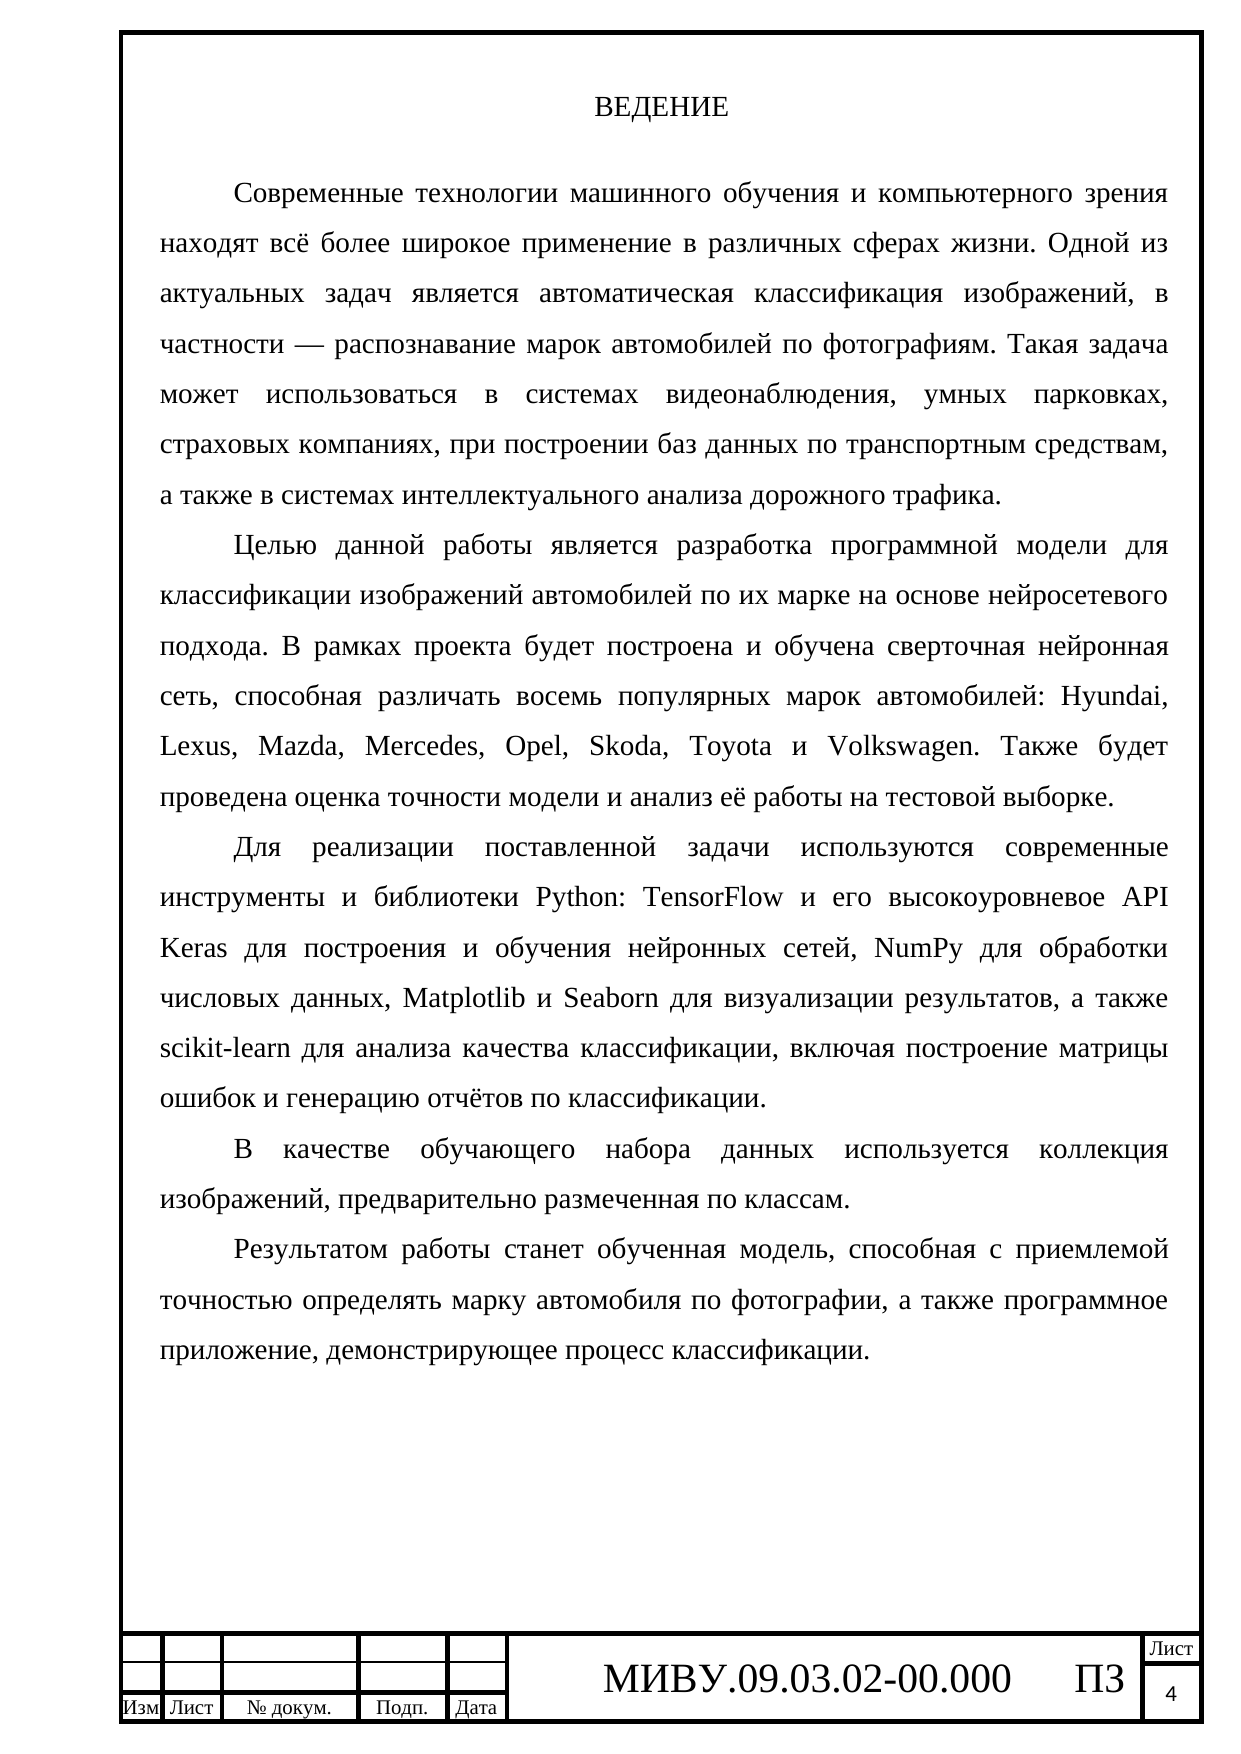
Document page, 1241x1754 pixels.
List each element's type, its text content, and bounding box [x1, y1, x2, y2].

text В качестве обучающего набора данных используется коллекция изображений, предварительно размеченная по классам. [159, 1131, 1169, 1215]
text Целью данной работы является разработка программной модели для классификации изображений автомобилей по их марке на основе нейросетевого подхода. В рамках проекта будет построена и обучена сверточная нейронная сеть, способная различать восемь популярных марок автомобилей: Hyundai, Lexus, Mazda, Mercedes, Opel, Skoda, Toyota и Volkswagen. Также будет проведена оценка точности модели и анализ её работы на тестовой выборке. [159, 527, 1169, 812]
text Для реализации поставленной задачи используются современные инструменты и библиотеки Python: TensorFlow и его высокоуровневое API Keras для построения и обучения нейронных сетей, NumPy для обработки числовых данных, Matplotlib и Seaborn для визуализации результатов, а также scikit-learn для анализа качества классификации, включая построение матрицы ошибок и генерацию отчётов по классификации. [159, 829, 1169, 1114]
text Результатом работы станет обученная модель, способная с приемлемой точностью определять марку автомобиля по фотографии, а также программное приложение, демонстрирующее процесс классификации. [159, 1232, 1169, 1366]
text ВЕДЕНИЕ [159, 89, 1163, 122]
text Современные технологии машинного обучения и компьютерного зрения находят всё более широкое применение в различных сферах жизни. Одной из актуальных задач является автоматическая классификация изображений, в частности — распознавание марок автомобилей по фотографиям. Такая задача может использоваться в системах видеонаблюдения, умных парковках, страховых компаниях, при построении баз данных по транспортным средствам, а также в системах интеллектуального анализа дорожного трафика. [159, 175, 1169, 510]
